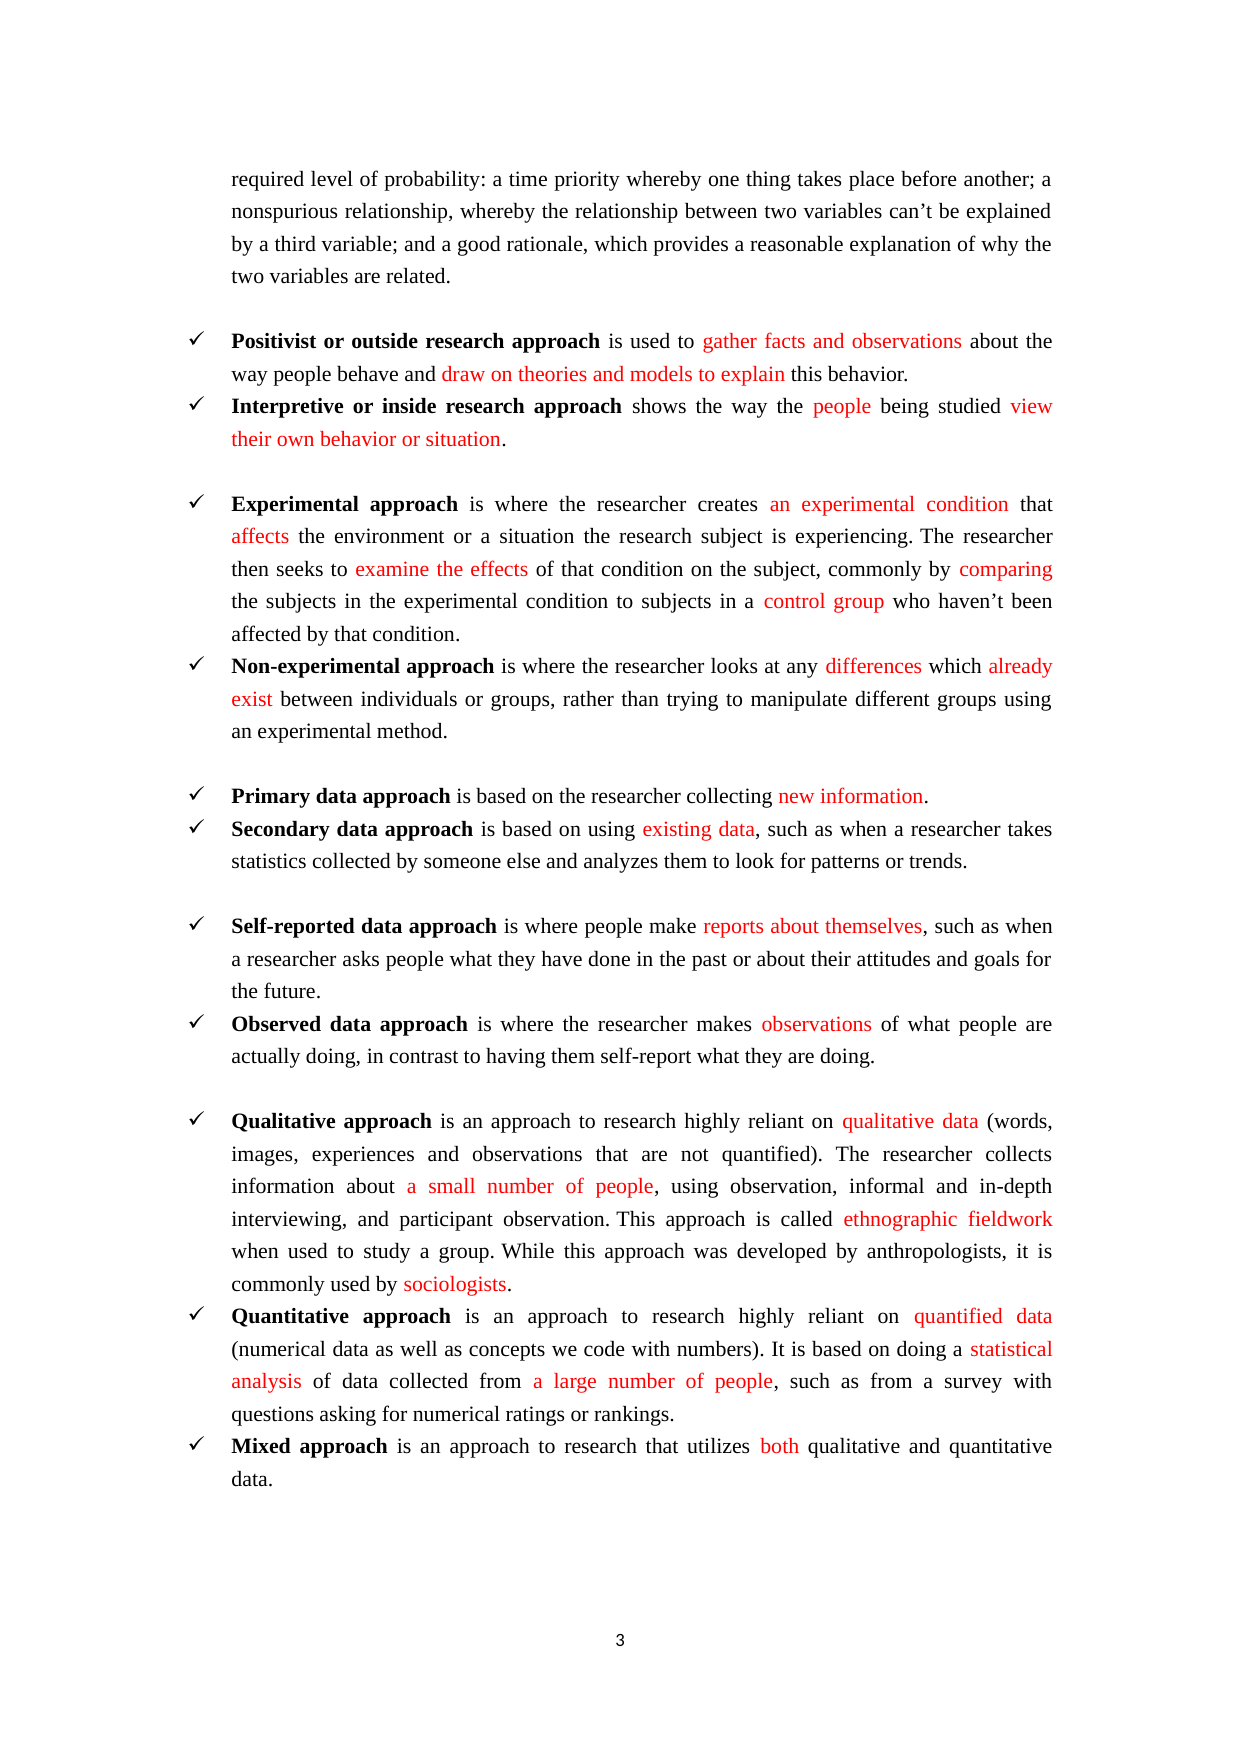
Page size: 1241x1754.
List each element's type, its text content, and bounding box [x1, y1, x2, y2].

list Observed data approach is where the researcher makes observations of what people are actually doing, in contrast to having them self-report what they are doing. [187, 1007, 1053, 1072]
list Non-experimental approach is where the researcher looks at any differences which already exist between individuals or groups, rather than trying to manipulate different groups using an experimental method. [187, 649, 1053, 747]
list Self-reported data approach is where people make reports about themselves, such as when a researcher asks people what they have done in the past or about their attitudes and goals for the future. [187, 909, 1053, 1007]
list Qualitative approach is an approach to research highly reliant on qualitative data (words, images, experiences and observations that are not quantified). The researcher collects information about a small number of people, using observation, informal and in-depth interviewing, and participant observation. This approach is called ethnographic fieldwork when used to study a group. While this approach was developed by anthropologists, it is commonly used by sociologists. [187, 1104, 1053, 1299]
list Positivist or outside research approach is used to gather facts and observations about the way people behave and draw on theories and models to explain this behavior. [187, 324, 1053, 389]
list Quantitative approach is an approach to research highly reliant on quantified data (numerical data as well as concepts we code with numbers). It is based on doing a statistical analysis of data collected from a large number of people, such as from a survey with questions asking for numerical ratings or rankings. [187, 1299, 1053, 1429]
list Primary data approach is based on the researcher collecting new information. [187, 779, 1053, 812]
list Experimental approach is where the researcher creates an experimental condition that affects the environment or a situation the research subject is experiencing. The researcher then seeks to examine the effects of that condition on the subject, commonly by comparing the subjects in the experimental condition to subjects in a control group who haven’t been affected by that condition. [187, 487, 1053, 649]
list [187, 162, 1053, 292]
list Secondary data approach is based on using existing data, such as when a researcher takes statistics collected by someone else and analyzes them to look for patterns or trends. [187, 812, 1053, 877]
list Mixed approach is an approach to research that utilizes both qualitative and quantitative data. [187, 1429, 1053, 1494]
list Interpretive or inside research approach shows the way the people being studied view their own behavior or situation. [187, 389, 1053, 454]
